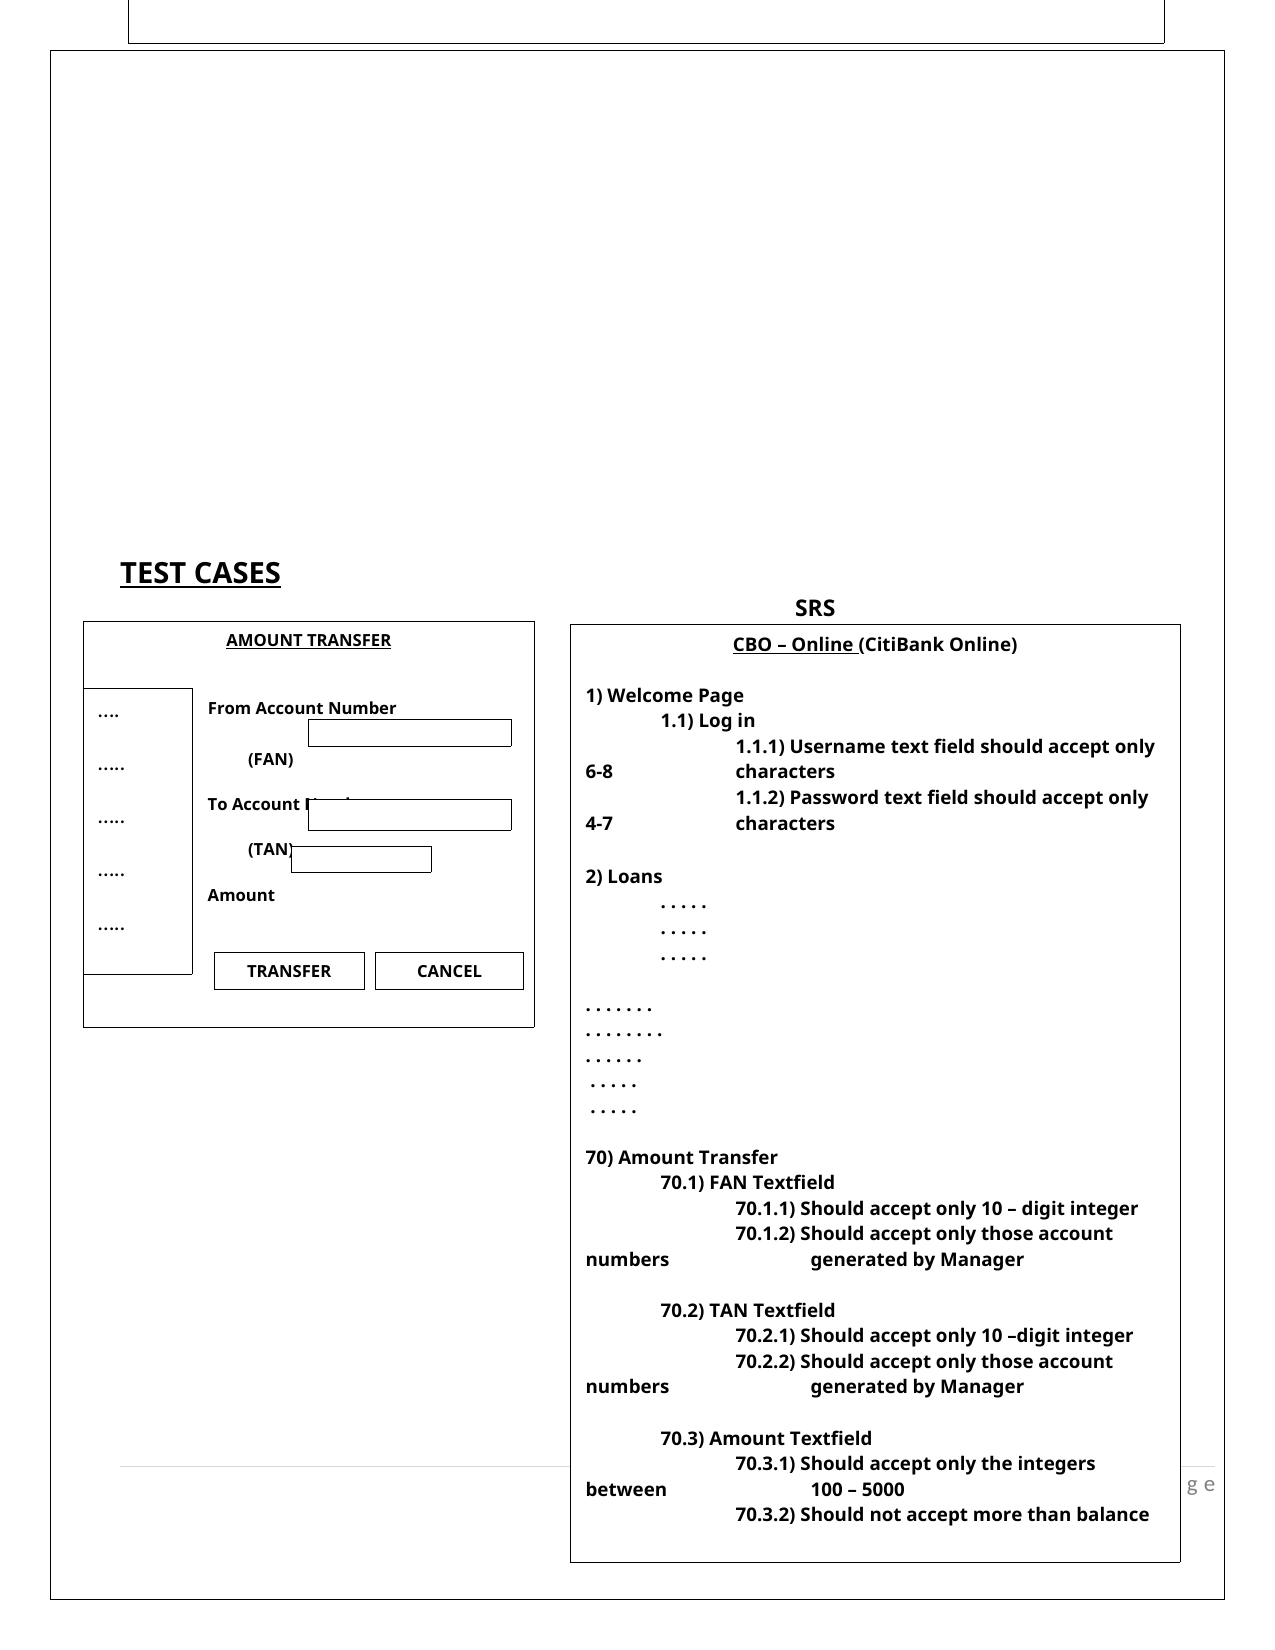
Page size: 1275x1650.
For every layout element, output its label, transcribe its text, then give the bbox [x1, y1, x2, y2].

text SRS [120, 592, 1215, 623]
text TEST CASES [120, 552, 1215, 592]
